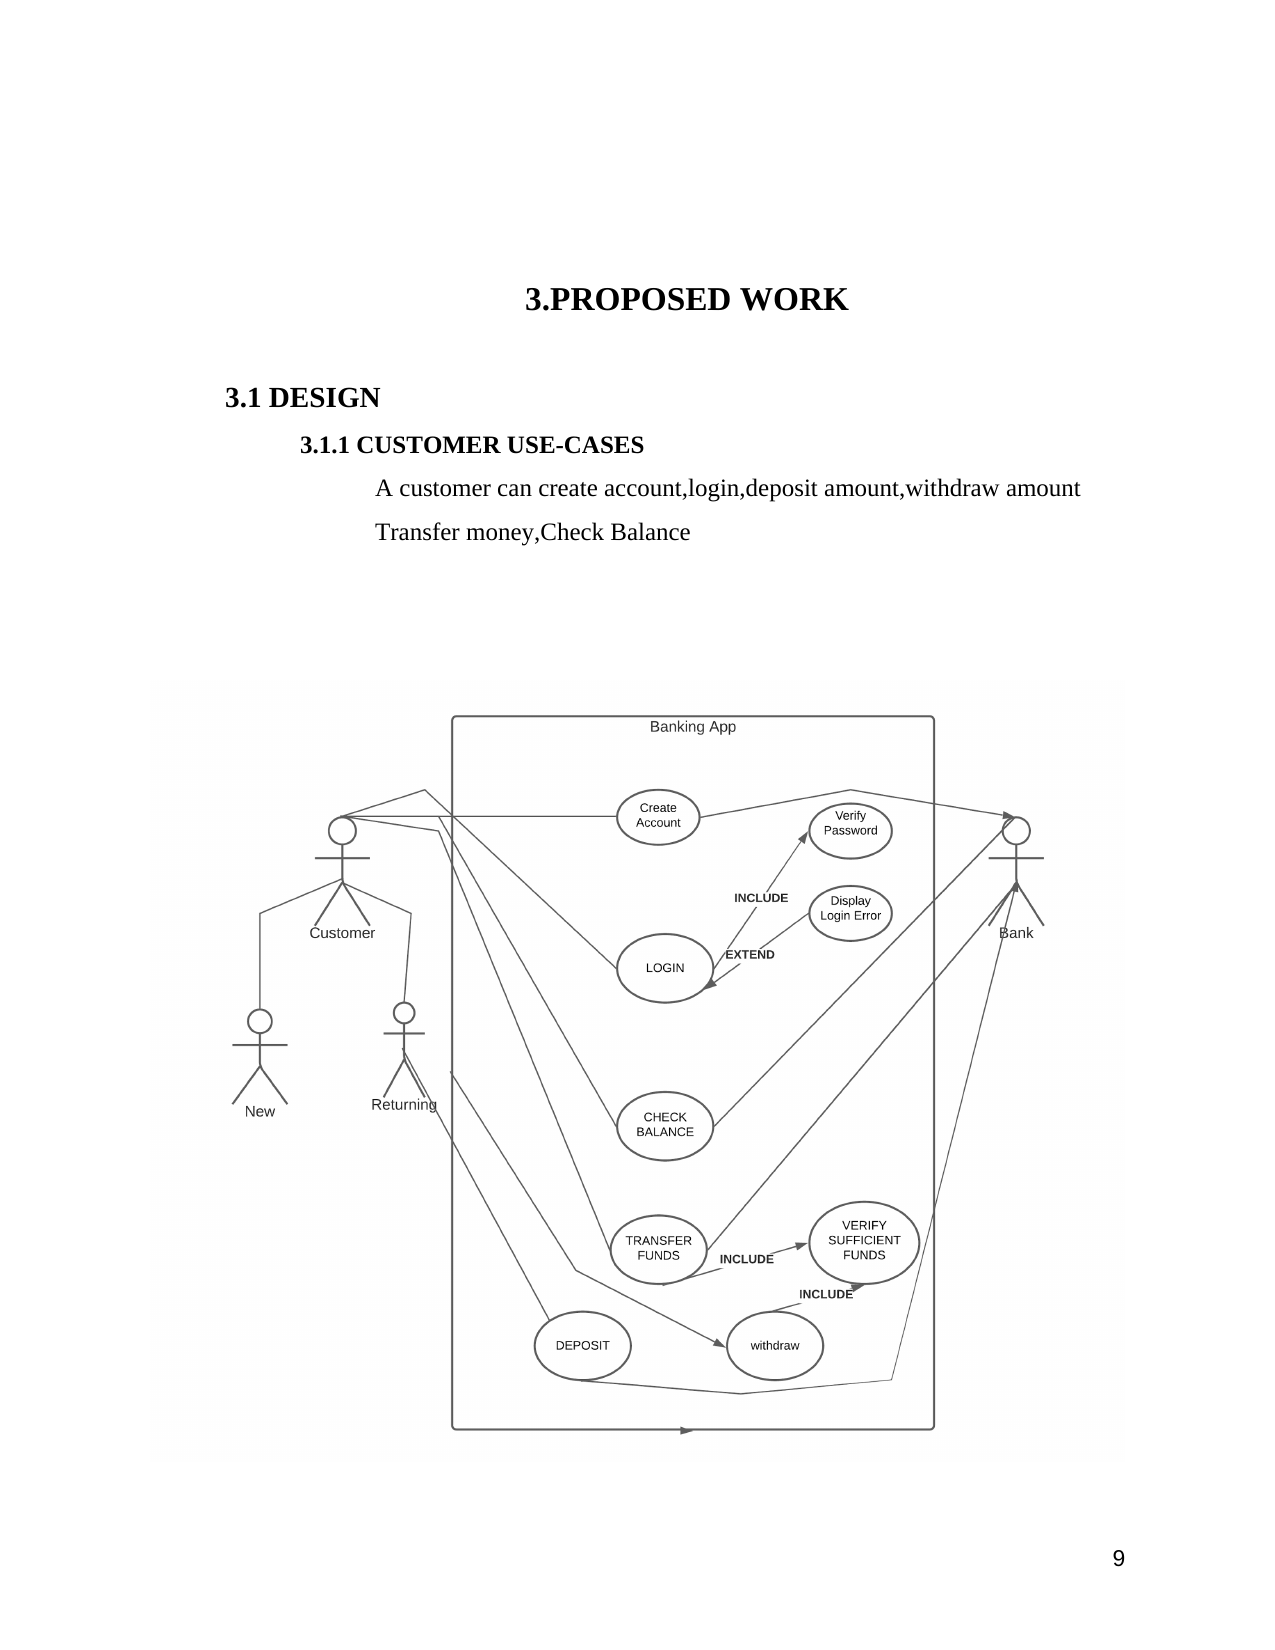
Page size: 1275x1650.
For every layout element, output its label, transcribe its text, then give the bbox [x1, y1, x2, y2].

text A customer can create account,login,deposit amount,withdraw amount [150, 473, 1125, 502]
text 3.PROPOSED WORK [525, 279, 1125, 318]
text 3.1 DESIGN [150, 380, 1125, 413]
text Transfer money,Check Balance [150, 517, 1125, 545]
text 3.1.1 CUSTOMER USE-CASES [150, 430, 1125, 459]
picture [150, 680, 1125, 1462]
